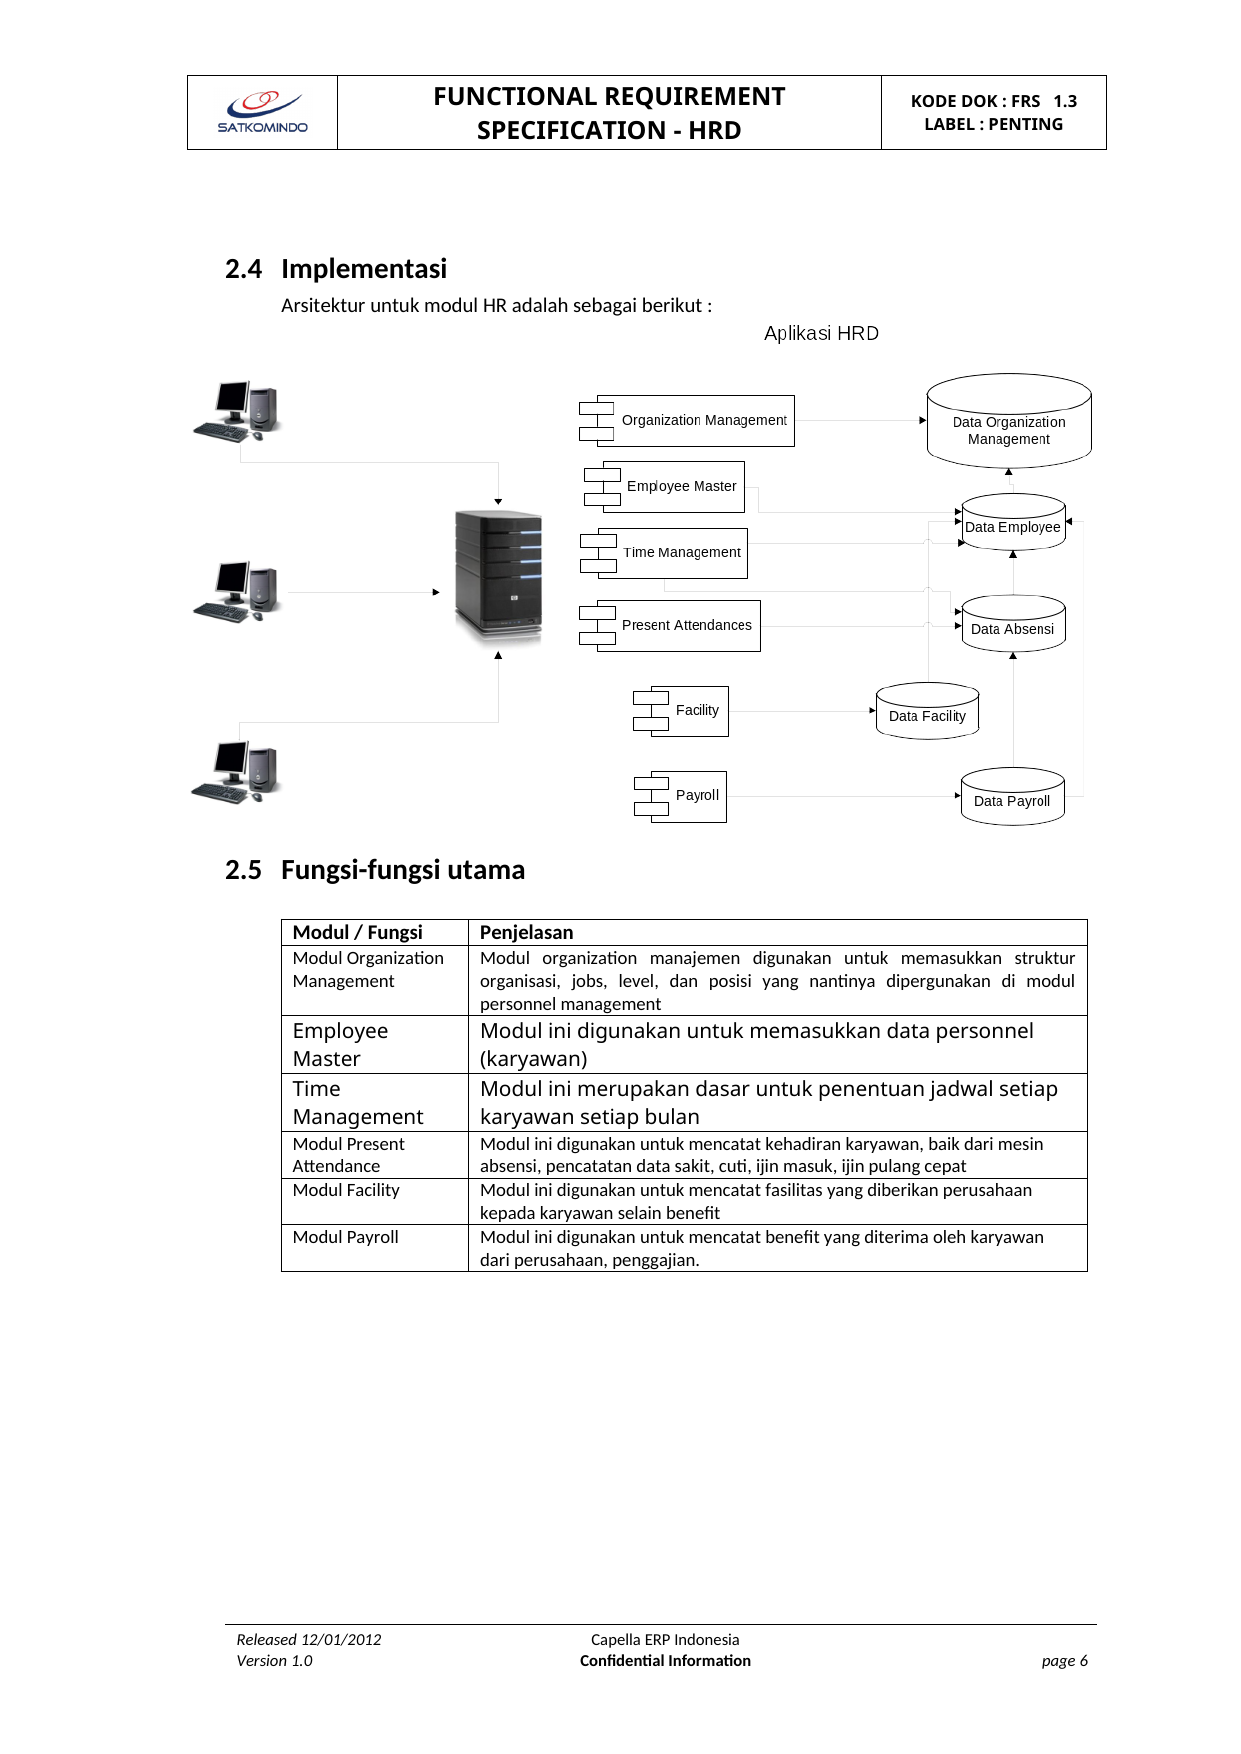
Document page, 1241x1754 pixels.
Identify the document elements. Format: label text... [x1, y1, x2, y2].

picture [212, 87, 313, 138]
table_cell Modul ini merupakan dasar untuk penentuan jadwal setiap karyawan setiap bulan [469, 1074, 1087, 1131]
table_cell Employee Master [282, 1016, 468, 1073]
table_cell Modul ini digunakan untuk mencatat kehadiran karyawan, baik dari mesin absensi, pencatatan data sakit, cuti, ijin masuk, ijin pulang cepat [469, 1132, 1087, 1177]
table_cell Modul ini digunakan untuk memasukkan data personnel (karyawan) [469, 1016, 1087, 1073]
table_cell Modul organization manajemen digunakan untuk memasukkan struktur organisasi, jobs, level, dan posisi yang nantinya dipergunakan di modul personnel management [469, 946, 1087, 1015]
table_cell Modul ini digunakan untuk mencatat benefit yang diterima oleh karyawan dari perusahaan, penggajian. [469, 1225, 1087, 1271]
table_cell Modul Organization Management [282, 946, 468, 1015]
subtitle Implementasi [225, 250, 1090, 286]
table_cell Time Management [282, 1074, 468, 1131]
table_cell Modul Payroll [282, 1225, 468, 1271]
table_cell Modul ini digunakan untuk mencatat fasilitas yang diberikan perusahaan kepada karyawan selain benefit [469, 1179, 1087, 1224]
text Arsitektur untuk modul HR adalah sebagai berikut : [281, 292, 1090, 317]
table_cell Modul Facility [282, 1179, 468, 1224]
table_header Modul / Fungsi [282, 920, 468, 945]
table_header Penjelasan [469, 920, 1087, 945]
subtitle Fungsi-fungsi utama [225, 851, 1090, 887]
table_cell Modul Present Attendance [282, 1132, 468, 1177]
